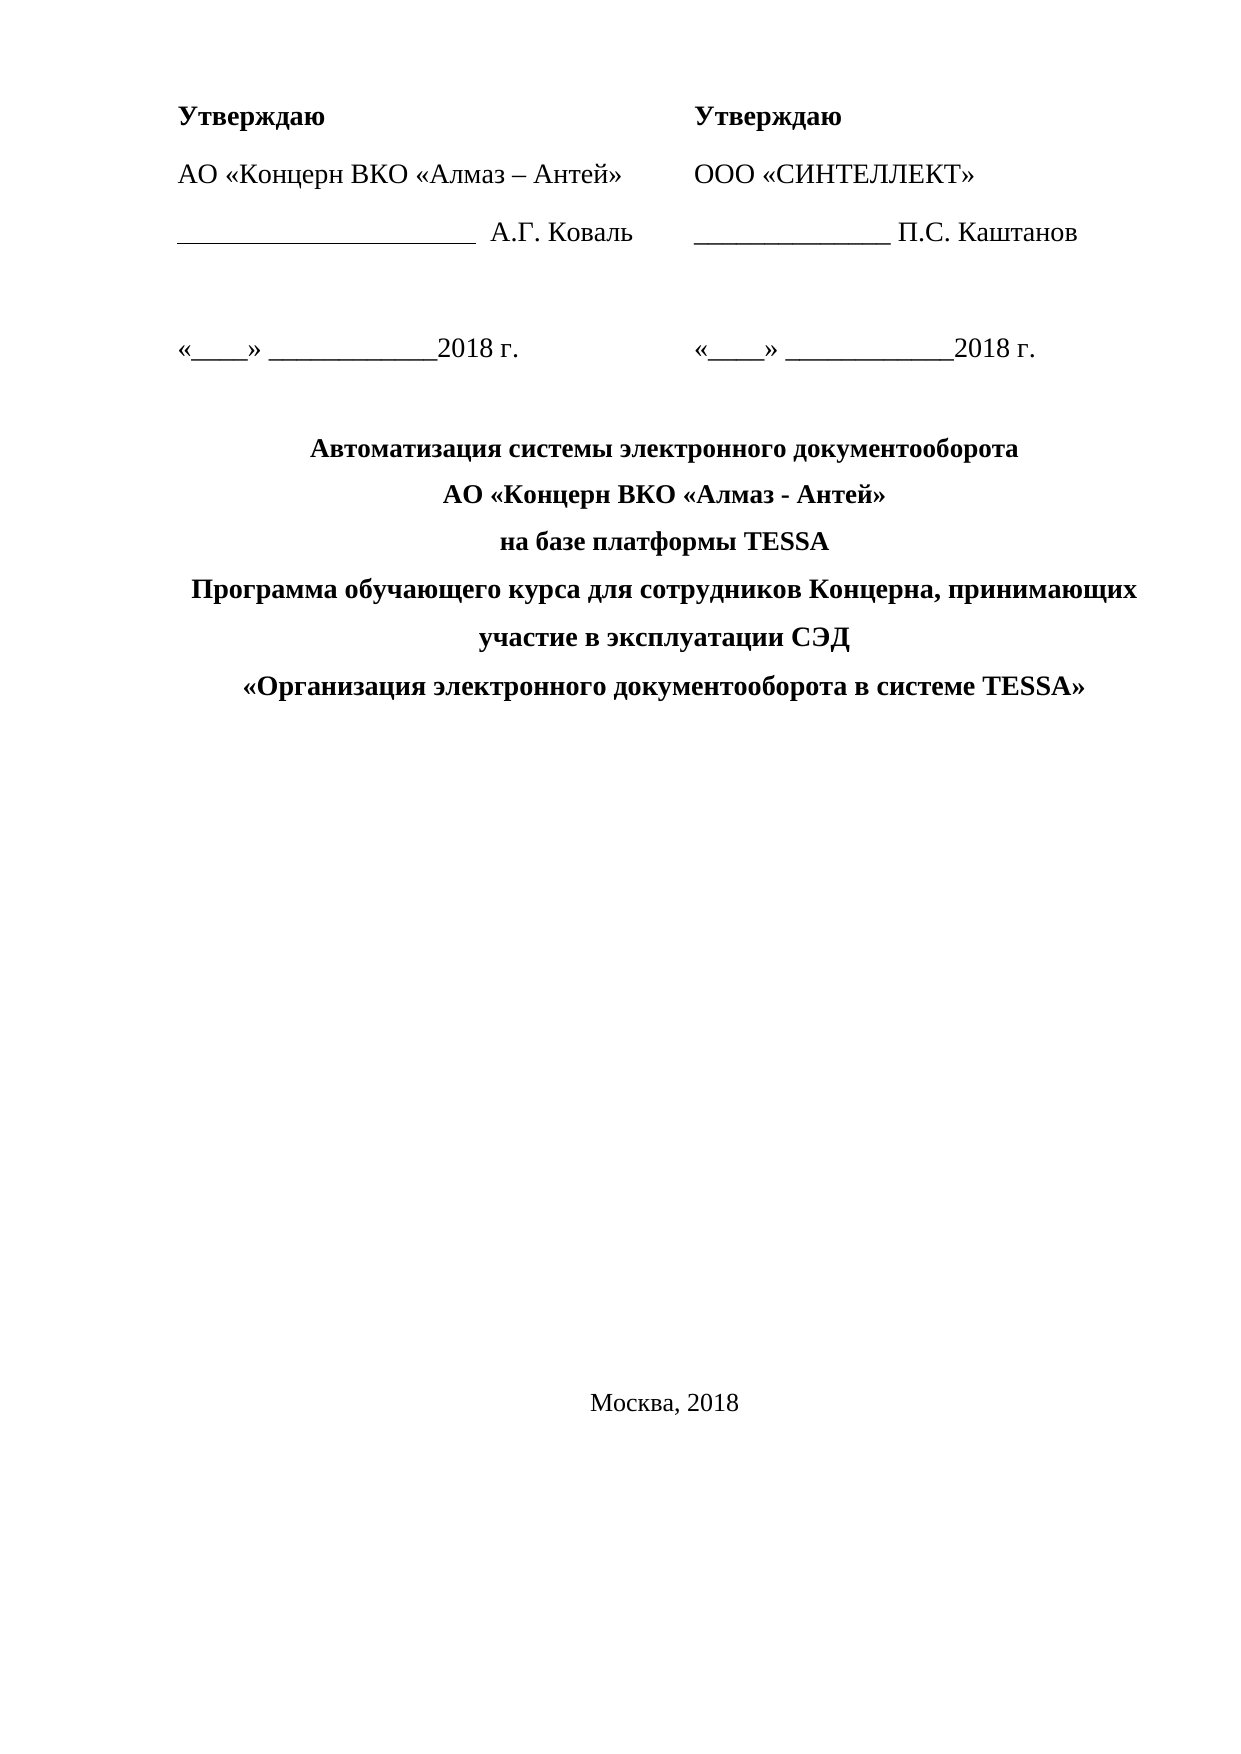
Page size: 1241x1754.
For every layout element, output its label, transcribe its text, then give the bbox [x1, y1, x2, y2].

table_cell «____» ____________2018 г. [683, 331, 1092, 387]
text Москва, 2018 [177, 1387, 1152, 1417]
text «Организация электронного документооборота в системе TESSA» [177, 669, 1152, 701]
text Автоматизация системы электронного документооборота АО «Концерн ВКО «Алмаз - Антей» на базе платформы TESSA [177, 367, 1152, 556]
table_header Утверждаю ООО «СИНТЕЛЛЕКТ» ______________ П.С. Каштанов [683, 99, 1092, 331]
table_header Утверждаю АО «Концерн ВКО «Алмаз – Антей» А.Г. Коваль [166, 99, 683, 331]
table_cell «____» ____________2018 г. [166, 331, 683, 387]
text Программа обучающего курса для сотрудников Концерна, принимающих участие в эксплуатации СЭД [177, 572, 1152, 653]
